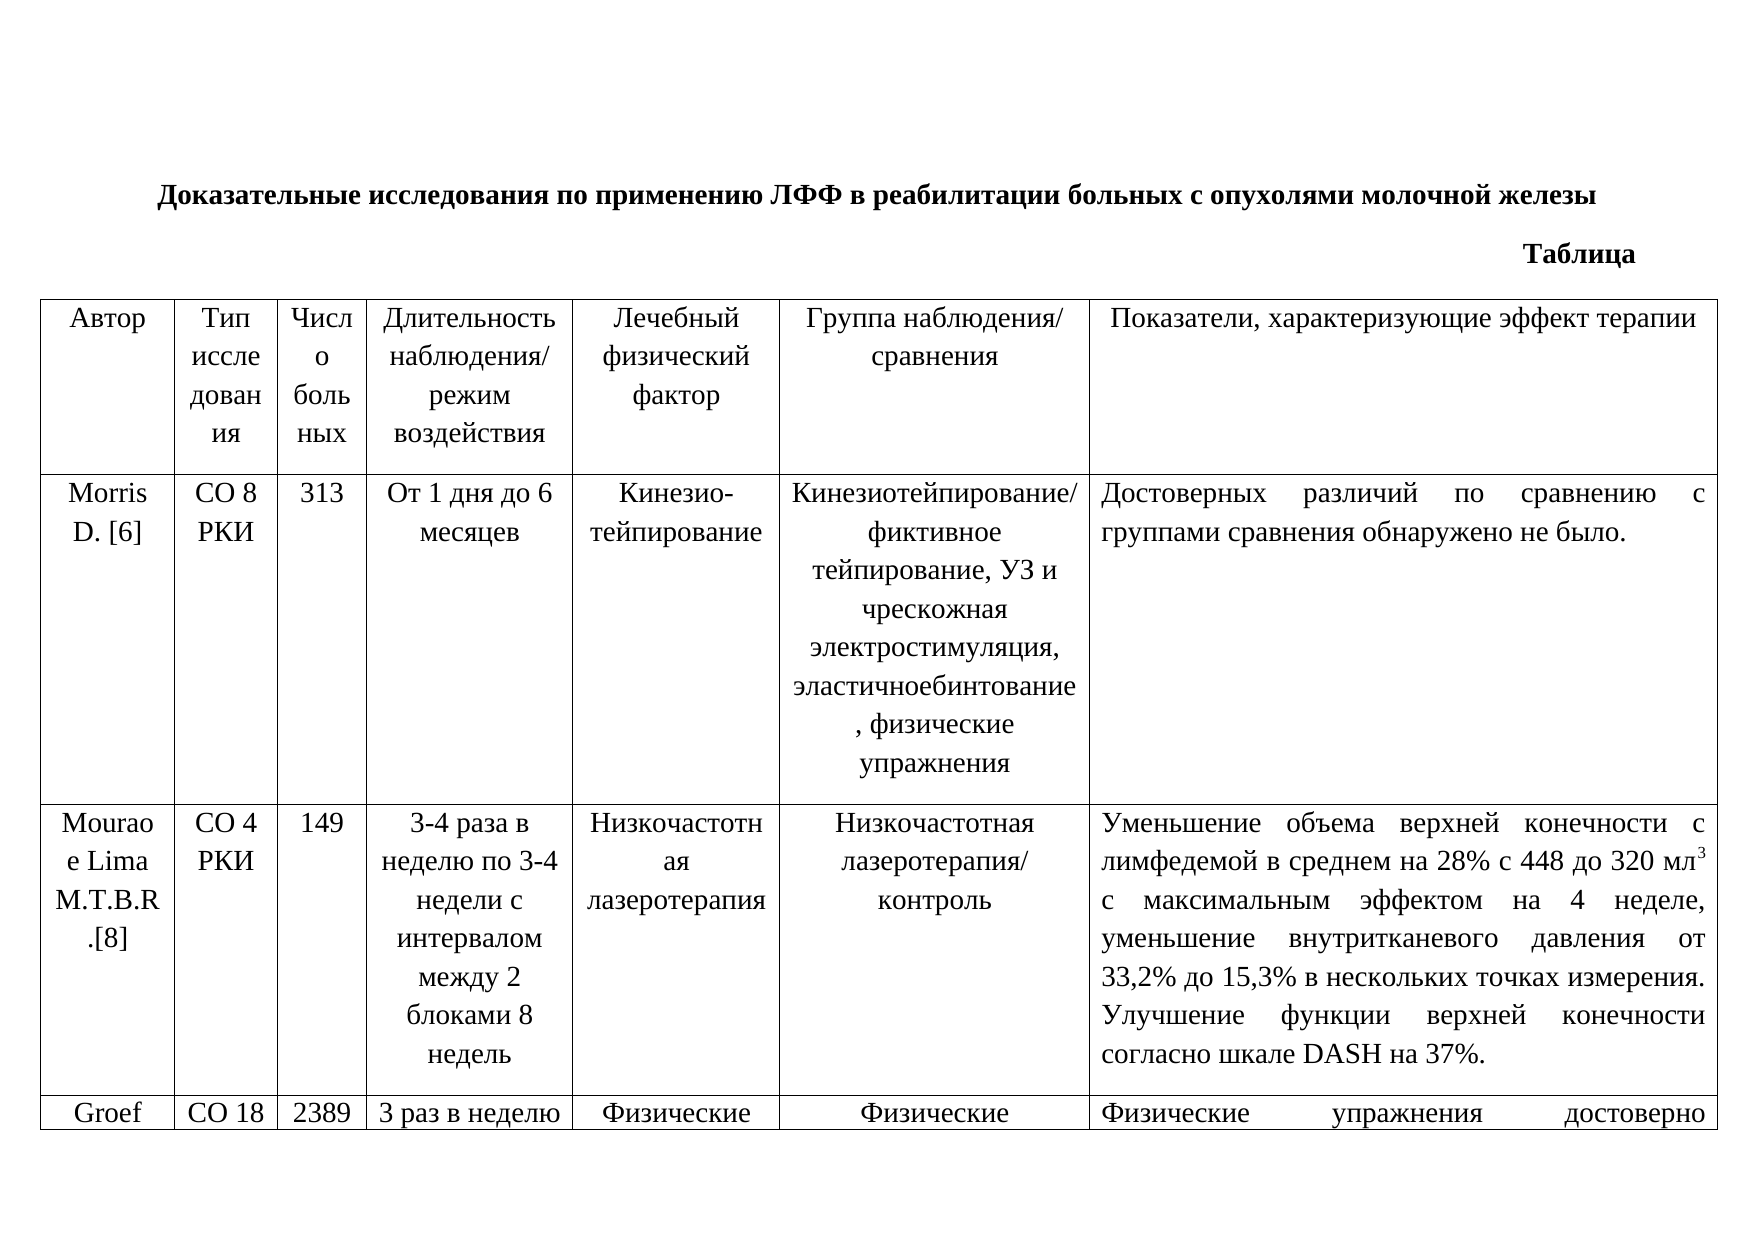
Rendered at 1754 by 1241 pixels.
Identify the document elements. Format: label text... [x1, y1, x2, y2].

table_cell Morris D. [6] [41, 475, 174, 804]
table_cell Достоверных различий по сравнению с группами сравнения обнаружено не было. [1090, 475, 1717, 804]
table_cell 149 [278, 805, 366, 1094]
table_header Группа наблюдения/ сравнения [780, 300, 1089, 474]
text Таблица [118, 237, 1636, 270]
table_cell Кинезиотейпирование/ фиктивное тейпирование, УЗ и чрескожная электростимуляция, эластичноебинтование, физические упражнения [780, 475, 1089, 804]
table_cell 313 [278, 475, 366, 804]
table_cell Низкочастотная лазеротерапия/ контроль [780, 805, 1089, 1094]
table_cell От 1 дня до 6 месяцев [367, 475, 572, 804]
table_header Лечебный физический фактор [573, 300, 779, 474]
table_cell СО 8 РКИ [175, 475, 277, 804]
table_cell Mourao e Lima M.T.B.R.[8] [41, 805, 174, 1094]
table_cell СО 18 РКИ [175, 1096, 277, 1129]
table_cell СО 4 РКИ [175, 805, 277, 1094]
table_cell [367, 1096, 572, 1129]
table_cell Низкочастотная лазеротерапия [573, 805, 779, 1094]
table_cell Groef A.D. [10] [41, 1096, 174, 1129]
table_header Длительность наблюдения/ режим воздействия [367, 300, 572, 474]
table_cell 3-4 раза в неделю по 3-4 недели с интервалом между 2 блоками 8 недель [367, 805, 572, 1094]
text Доказательные исследования по применению ЛФФ в реабилитации больных с опухолями молочной железы [118, 177, 1636, 211]
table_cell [1090, 1096, 1717, 1129]
table_header Тип исследования [175, 300, 277, 474]
table_header Показатели, характеризующие эффект терапии [1090, 300, 1717, 474]
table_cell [573, 1096, 779, 1129]
table_header Число больных [278, 300, 366, 474]
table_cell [780, 1096, 1089, 1129]
table_cell Уменьшение объема верхней конечности с лимфедемой в среднем на 28% с 448 до 320 мл3 с максимальным эффектом на 4 неделе, уменьшение внутритканевого давления от 33,2% до 15,3% в нескольких точках измерения. Улучшение функции верхней конечности согласно шкале DASH на 37%. [1090, 805, 1717, 1094]
table_header Автор [41, 300, 174, 474]
table_cell Кинезио-тейпирование [573, 475, 779, 804]
table_cell 2389 [278, 1096, 366, 1129]
